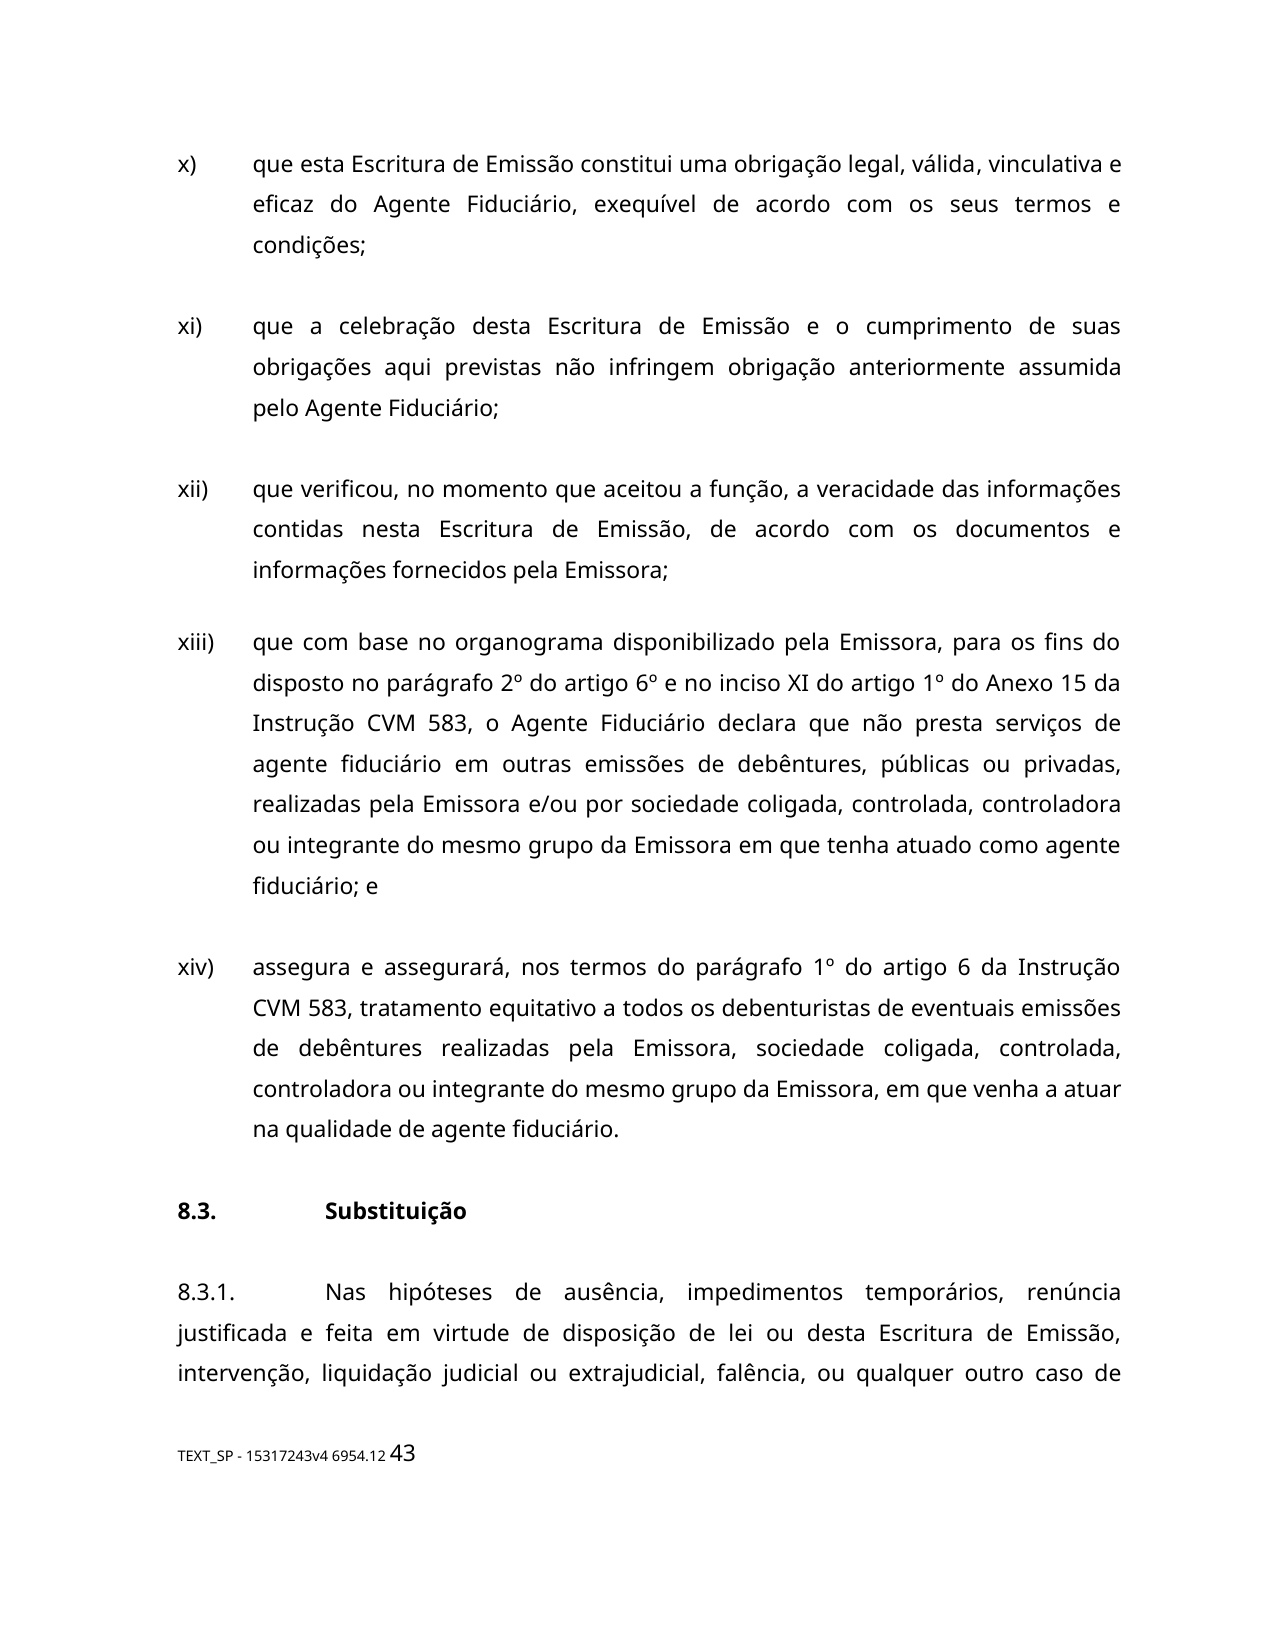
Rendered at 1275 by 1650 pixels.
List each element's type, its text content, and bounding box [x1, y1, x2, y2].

list que esta Escritura de Emissão constitui uma obrigação legal, válida, vinculativa e eficaz do Agente Fiduciário, exequível de acordo com os seus termos e condições; [177, 148, 1122, 260]
list assegura e assegurará, nos termos do parágrafo 1º do artigo 6 da Instrução CVM 583, tratamento equitativo a todos os debenturistas de eventuais emissões de debêntures realizadas pela Emissora, sociedade coligada, controlada, controladora ou integrante do mesmo grupo da Emissora, em que venha a atuar na qualidade de agente fiduciário. [177, 951, 1122, 1144]
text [177, 1276, 1122, 1388]
list que a celebração desta Escritura de Emissão e o cumprimento de suas obrigações aqui previstas não infringem obrigação anteriormente assumida pelo Agente Fiduciário; [177, 310, 1122, 423]
list 8.3. Substituição [177, 1194, 1122, 1226]
list que verificou, no momento que aceitou a função, a veracidade das informações contidas nesta Escritura de Emissão, de acordo com os documentos e informações fornecidos pela Emissora; [177, 473, 1122, 585]
list que com base no organograma disponibilizado pela Emissora, para os fins do disposto no parágrafo 2º do artigo 6º e no inciso XI do artigo 1º do Anexo 15 da Instrução CVM 583, o Agente Fiduciário declara que não presta serviços de agente fiduciário em outras emissões de debêntures, públicas ou privadas, realizadas pela Emissora e/ou por sociedade coligada, controlada, controladora ou integrante do mesmo grupo da Emissora em que tenha atuado como agente fiduciário; e [177, 626, 1122, 901]
